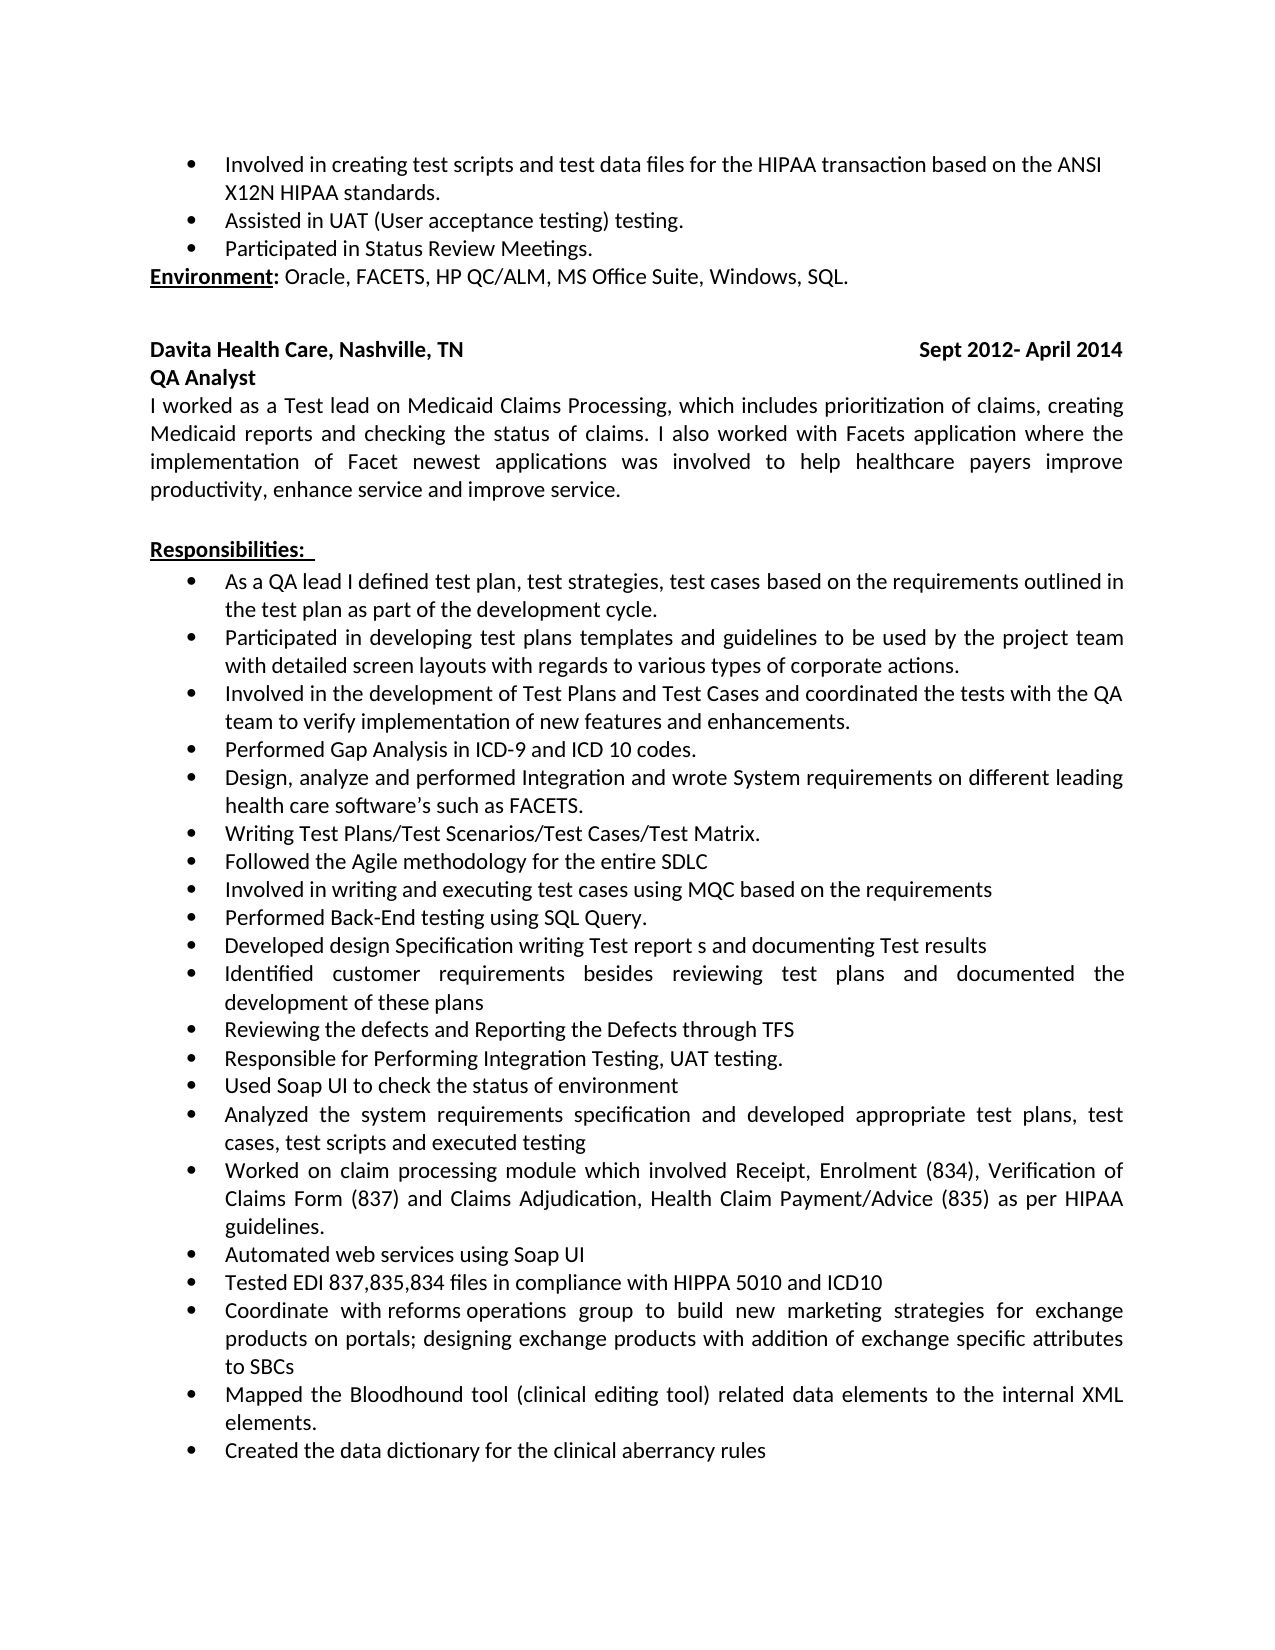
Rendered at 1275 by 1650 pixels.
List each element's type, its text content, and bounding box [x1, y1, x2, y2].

list Involved in the development of Test Plans and Test Cases and coordinated the tests with the QA team to verify implementation of new features and enhancements. [187, 679, 1125, 735]
list Tested EDI 837,835,834 files in compliance with HIPPA 5010 and ICD10 [187, 1268, 1125, 1296]
list Followed the Agile methodology for the entire SDLC [187, 847, 1125, 876]
list Mapped the Bloodhound tool (clinical editing tool) related data elements to the internal XML elements. [187, 1380, 1125, 1436]
list Created the data dictionary for the clinical aberrancy rules [187, 1436, 1125, 1464]
list Writing Test Plans/Test Scenarios/Test Cases/Test Matrix. [187, 819, 1125, 847]
list Reviewing the defects and Reporting the Defects through TFS [187, 1016, 1125, 1044]
list Participated in Status Review Meetings. [187, 234, 1125, 262]
text I worked as a Test lead on Medicaid Claims Processing, which includes prioritization of claims, creating Medicaid reports and checking the status of claims. I also worked with Facets application where the implementation of Facet newest applications was involved to help healthcare payers improve productivity, enhance service and improve service. [150, 391, 1125, 503]
list As a QA lead I defined test plan, test strategies, test cases based on the requirements outlined in the test plan as part of the development cycle. [187, 567, 1125, 623]
list Identified customer requirements besides reviewing test plans and documented the development of these plans [187, 959, 1125, 1016]
list Assisted in UAT (User acceptance testing) testing. [187, 206, 1125, 234]
list Automated web services using Soap UI [187, 1240, 1125, 1268]
list Worked on claim processing module which involved Receipt, Enrolment (834), Verification of Claims Form (837) and Claims Adjudication, Health Claim Payment/Advice (835) as per HIPAA guidelines. [187, 1156, 1125, 1240]
list Responsible for Performing Integration Testing, UAT testing. [187, 1044, 1125, 1072]
list Involved in creating test scripts and test data files for the HIPAA transaction based on the ANSI X12N HIPAA standards. [187, 150, 1125, 206]
list Used Soap UI to check the status of environment [187, 1072, 1125, 1100]
list Participated in developing test plans templates and guidelines to be used by the project team with detailed screen layouts with regards to various types of corporate actions. [187, 623, 1125, 679]
text Environment: Oracle, FACETS, HP QC/ALM, MS Office Suite, Windows, SQL. [150, 262, 1125, 290]
list Analyzed the system requirements specification and developed appropriate test plans, test cases, test scripts and executed testing [187, 1100, 1125, 1156]
list Involved in writing and executing test cases using MQC based on the requirements [187, 876, 1125, 903]
text QA Analyst [150, 363, 1125, 391]
list Developed design Specification writing Test report s and documenting Test results [187, 932, 1125, 959]
text Responsibilities: [150, 535, 1125, 563]
list Performed Gap Analysis in ICD-9 and ICD 10 codes. [187, 735, 1125, 763]
list Performed Back-End testing using SQL Query. [187, 903, 1125, 932]
text Davita Health Care, Nashville, TN Sept 2012- April 2014 [150, 335, 1125, 363]
list Design, analyze and performed Integration and wrote System requirements on different leading health care software’s such as FACETS. [187, 763, 1125, 819]
list Coordinate with reforms operations group to build new marketing strategies for exchange products on portals; designing exchange products with addition of exchange specific attributes to SBCs [187, 1296, 1125, 1380]
